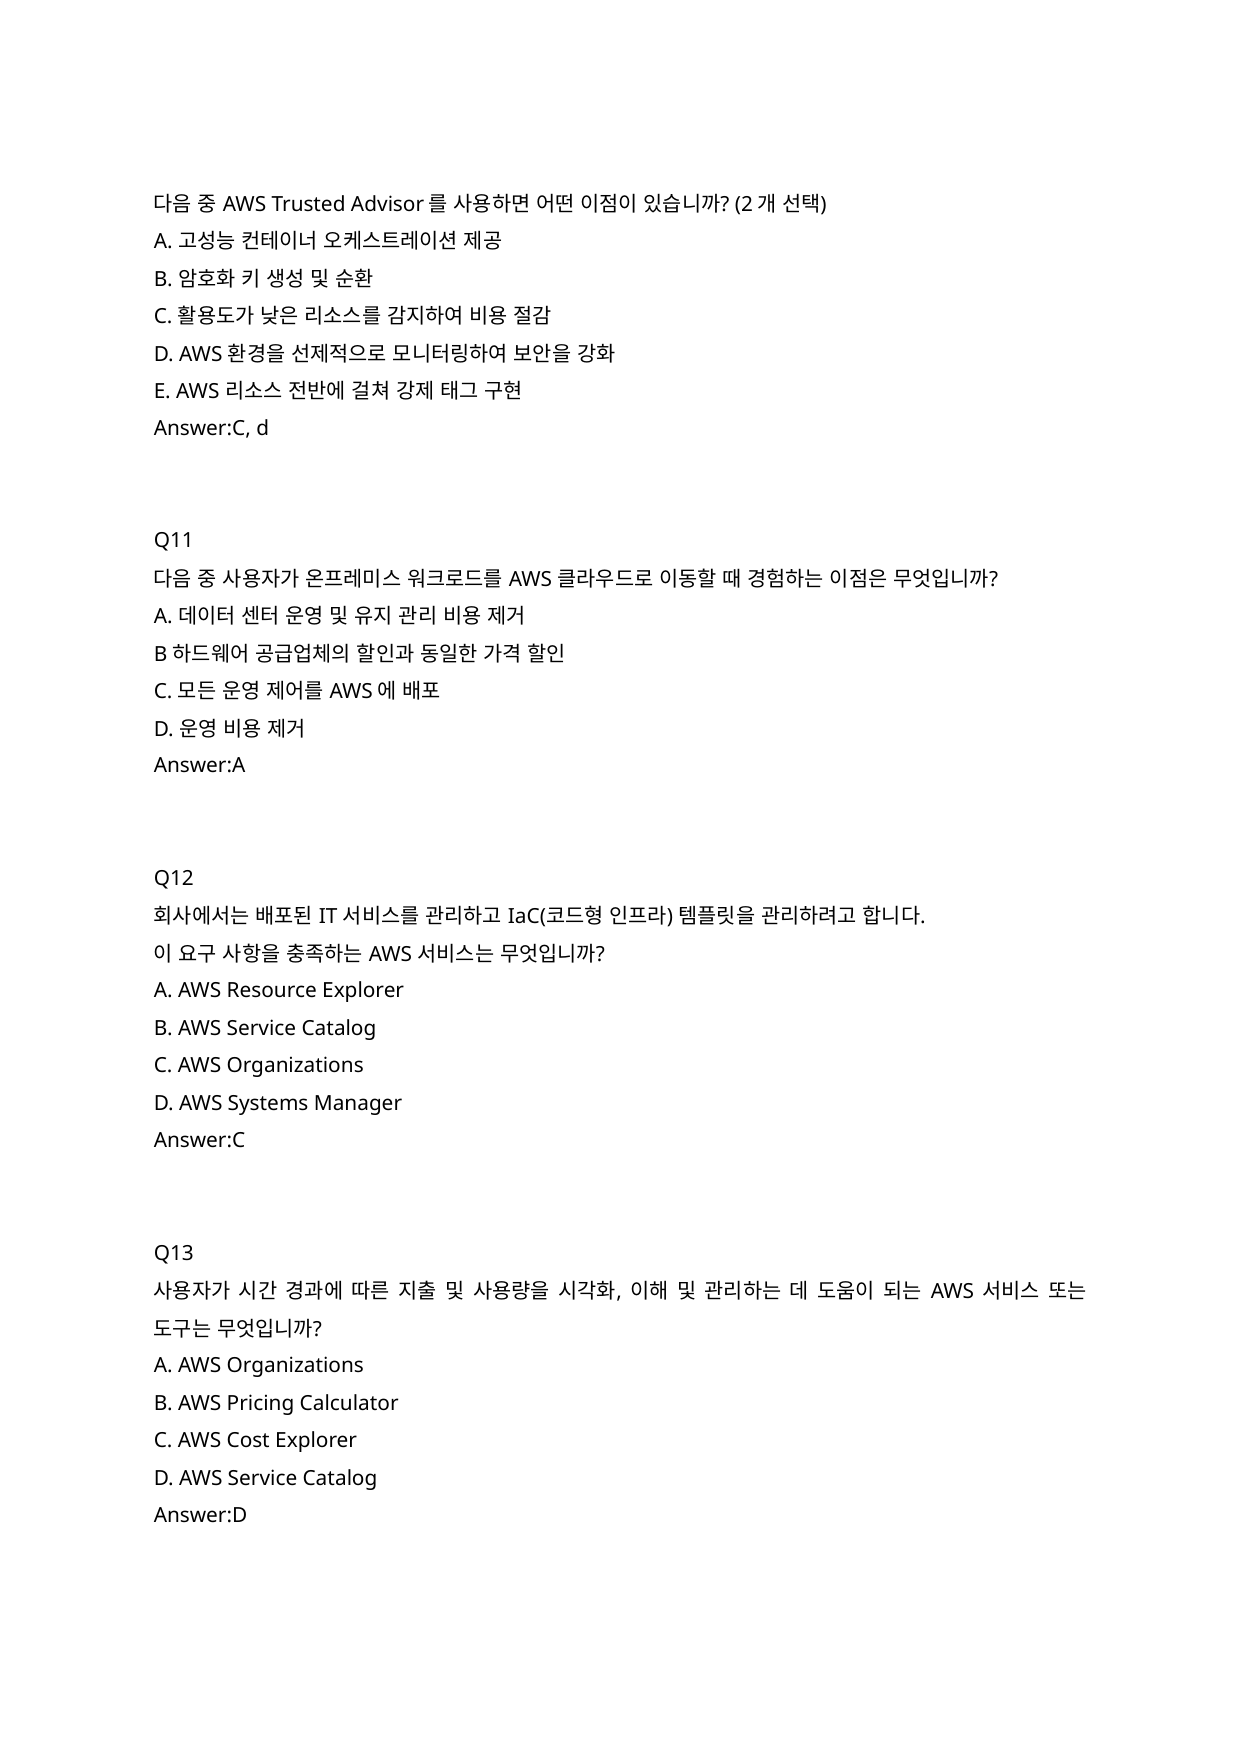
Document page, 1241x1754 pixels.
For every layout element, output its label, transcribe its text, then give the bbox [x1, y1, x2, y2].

text A. AWS Organizations [153, 1346, 1087, 1383]
text Q13 [153, 1233, 1087, 1271]
text A. 고성능 컨테이너 오케스트레이션 제공 [153, 221, 1087, 258]
text B. AWS Pricing Calculator [153, 1383, 1087, 1421]
text C. 활용도가 낮은 리소스를 감지하여 비용 절감 [153, 296, 1087, 333]
text E. AWS 리소스 전반에 걸쳐 강제 태그 구현 [153, 371, 1087, 408]
text C. AWS Cost Explorer [153, 1421, 1087, 1458]
text C. 모든 운영 제어를 AWS에 배포 [153, 671, 1087, 708]
text A. 데이터 센터 운영 및 유지 관리 비용 제거 [153, 596, 1087, 633]
text Q12 [153, 858, 1087, 896]
text Q11 [153, 521, 1087, 558]
text Answer:A [153, 746, 1087, 783]
text Answer:D [153, 1496, 1087, 1533]
text 사용자가 시간 경과에 따른 지출 및 사용량을 시각화, 이해 및 관리하는 데 도움이 되는 AWS 서비스 또는 도구는 무엇입니까? [153, 1271, 1087, 1346]
text 다음 중 AWS Trusted Advisor를 사용하면 어떤 이점이 있습니까? (2개 선택) [153, 183, 1087, 221]
text D. 운영 비용 제거 [153, 708, 1087, 746]
text B 하드웨어 공급업체의 할인과 동일한 가격 할인 [153, 633, 1087, 671]
text B. AWS Service Catalog [153, 1008, 1087, 1046]
text A. AWS Resource Explorer [153, 971, 1087, 1008]
text 회사에서는 배포된 IT 서비스를 관리하고 IaC(코드형 인프라) 템플릿을 관리하려고 합니다. [153, 896, 1087, 933]
text Answer:C [153, 1121, 1087, 1158]
text D. AWS Service Catalog [153, 1458, 1087, 1496]
text D. AWS 환경을 선제적으로 모니터링하여 보안을 강화 [153, 333, 1087, 371]
text B. 암호화 키 생성 및 순환 [153, 258, 1087, 296]
text C. AWS Organizations [153, 1046, 1087, 1083]
text 다음 중 사용자가 온프레미스 워크로드를 AWS 클라우드로 이동할 때 경험하는 이점은 무엇입니까? [153, 558, 1087, 596]
text D. AWS Systems Manager [153, 1083, 1087, 1121]
text 이 요구 사항을 충족하는 AWS 서비스는 무엇입니까? [153, 933, 1087, 971]
text Answer:C, d [153, 408, 1087, 446]
